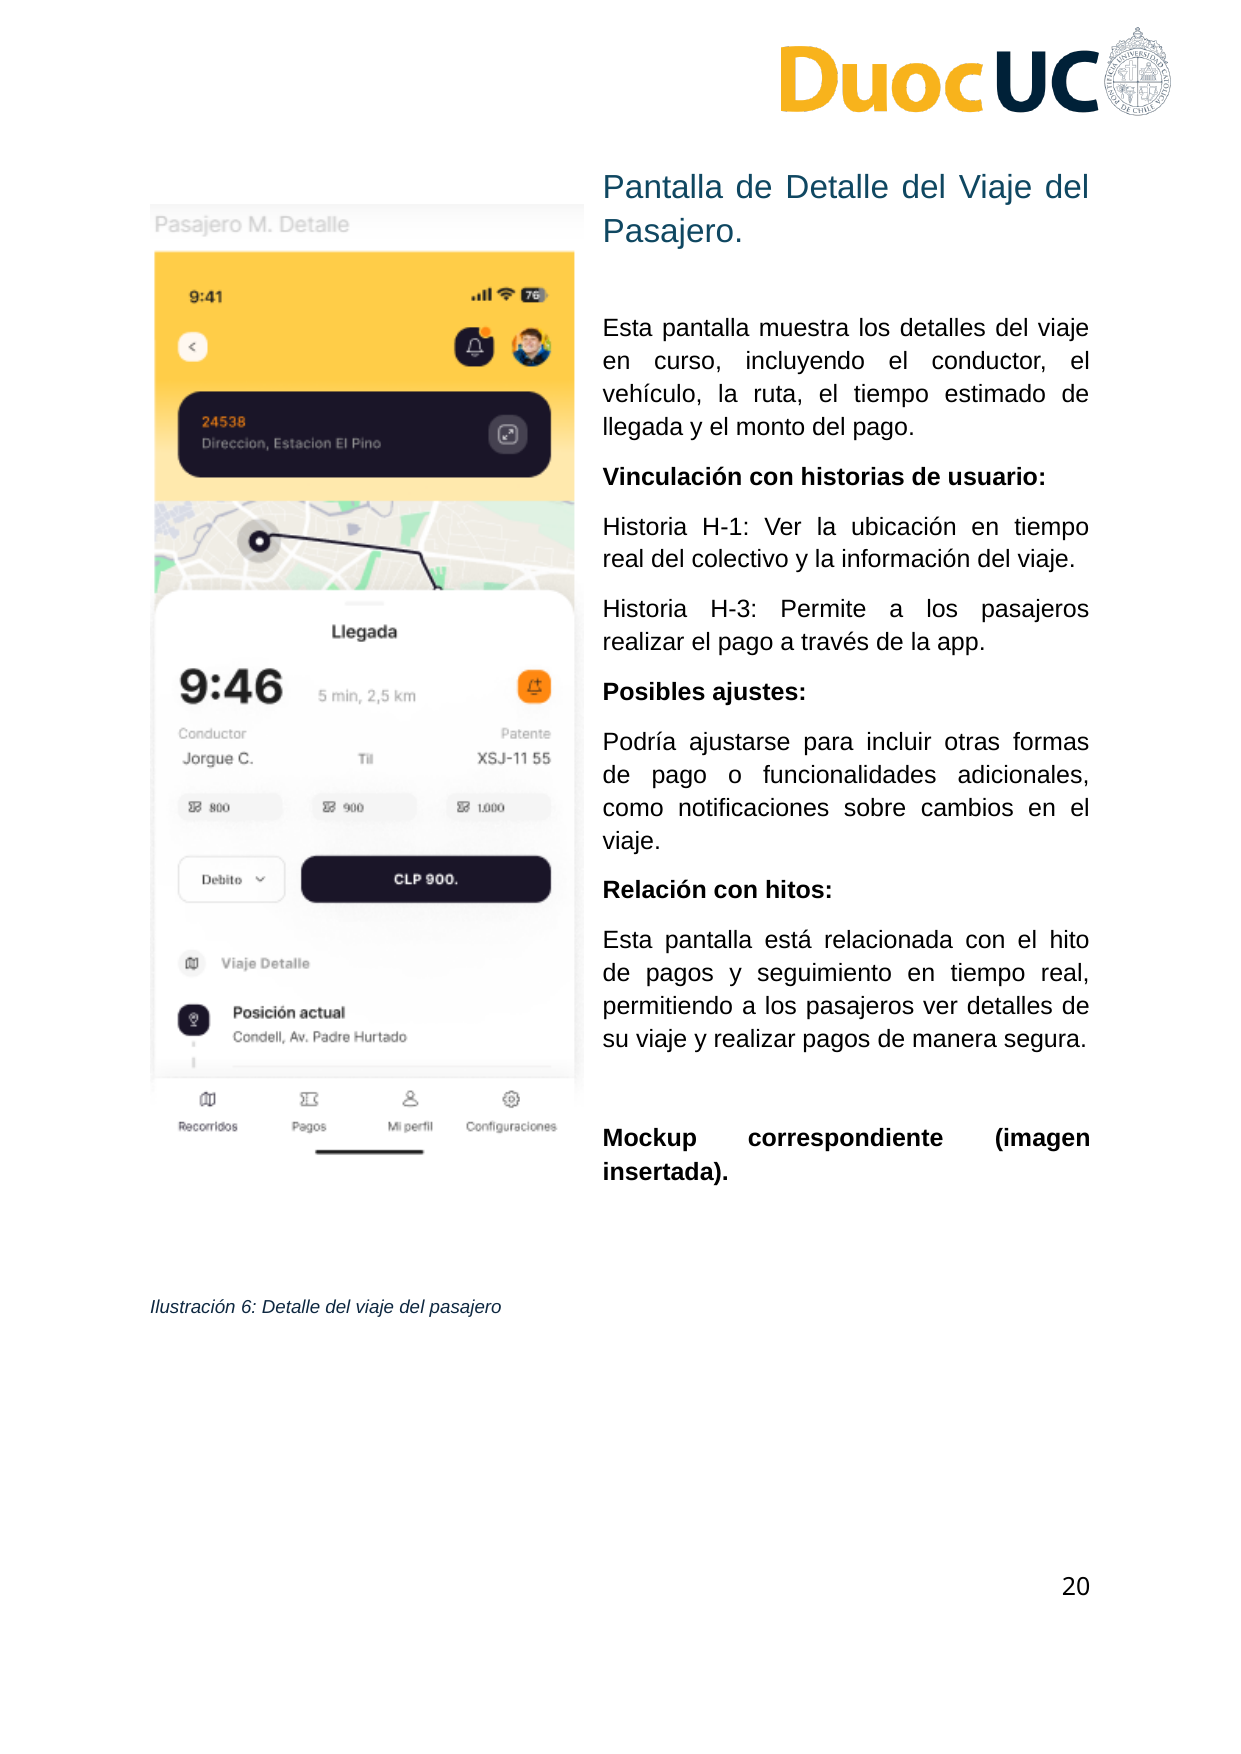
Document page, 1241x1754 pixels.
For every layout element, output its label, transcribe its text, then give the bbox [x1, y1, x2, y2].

text Esta pantalla muestra los detalles del viaje en curso, incluyendo el conductor, el vehículo, la ruta, el tiempo estimado de llegada y el monto del pago. [584, 313, 1090, 441]
text Vinculación con historias de usuario: [584, 462, 1090, 491]
picture [775, 21, 1176, 121]
text Ilustración 6: Detalle del viaje del pasajero [150, 1296, 1090, 1317]
subtitle Pantalla de Detalle del Viaje del Pasajero. [150, 167, 1090, 249]
text Podría ajustarse para incluir otras formas de pago o funcionalidades adicionales, como notificaciones sobre cambios en el viaje. [584, 727, 1090, 854]
text Posibles ajustes: [584, 677, 1090, 706]
text Esta pantalla está relacionada con el hito de pagos y seguimiento en tiempo real, permitiendo a los pasajeros ver detalles de su viaje y realizar pagos de manera segura. [584, 925, 1090, 1053]
text Historia H-3: Permite a los pasajeros realizar el pago a través de la app. [584, 594, 1090, 656]
text Historia H-1: Ver la ubicación en tiempo real del colectivo y la información del viaje. [584, 511, 1090, 573]
picture [150, 204, 584, 1191]
text Relación con hitos: [584, 875, 1090, 904]
text Mockup correspondiente (imagen insertada). [150, 1123, 1090, 1224]
